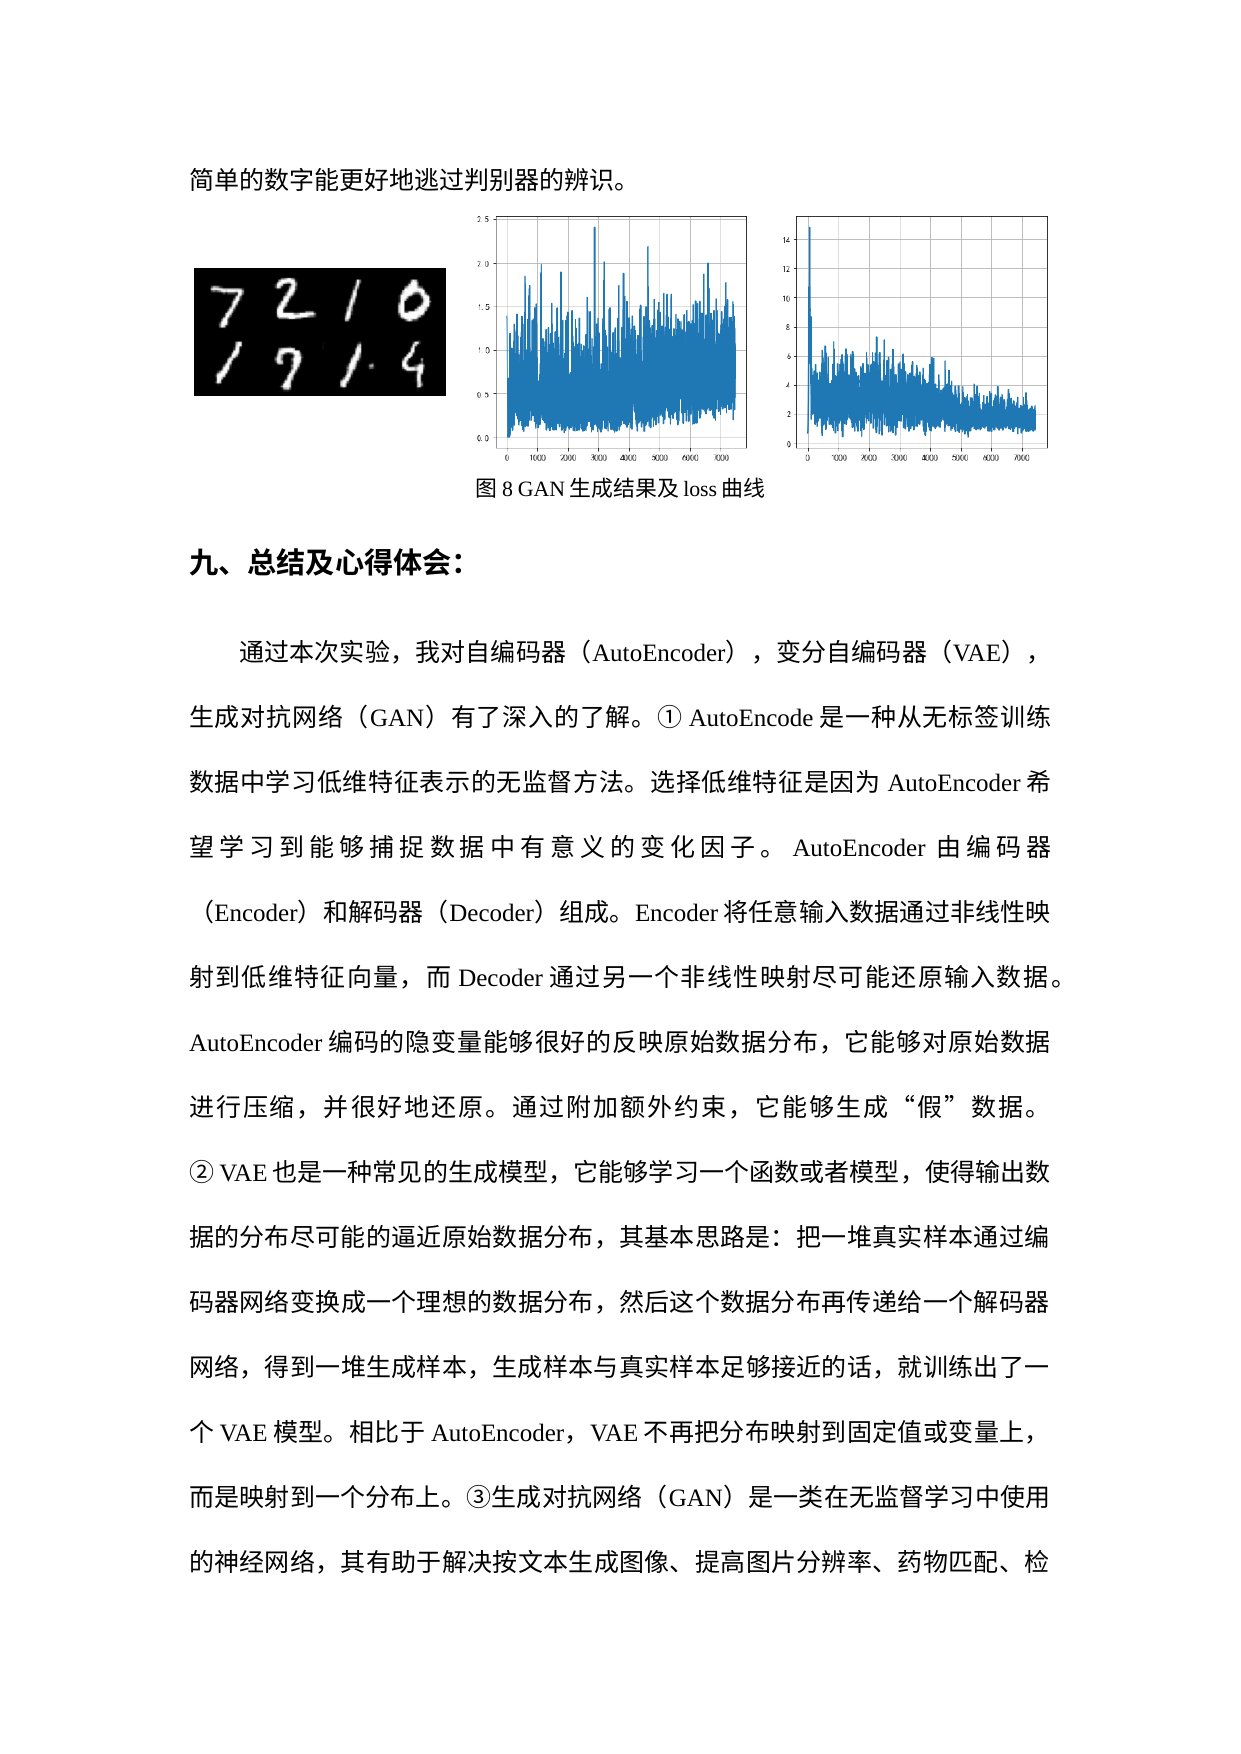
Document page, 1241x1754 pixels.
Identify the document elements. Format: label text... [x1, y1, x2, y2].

picture [188, 210, 1052, 466]
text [189, 146, 1051, 210]
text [189, 618, 1051, 1593]
subtitle 九、总结及心得体会： [189, 528, 1051, 593]
